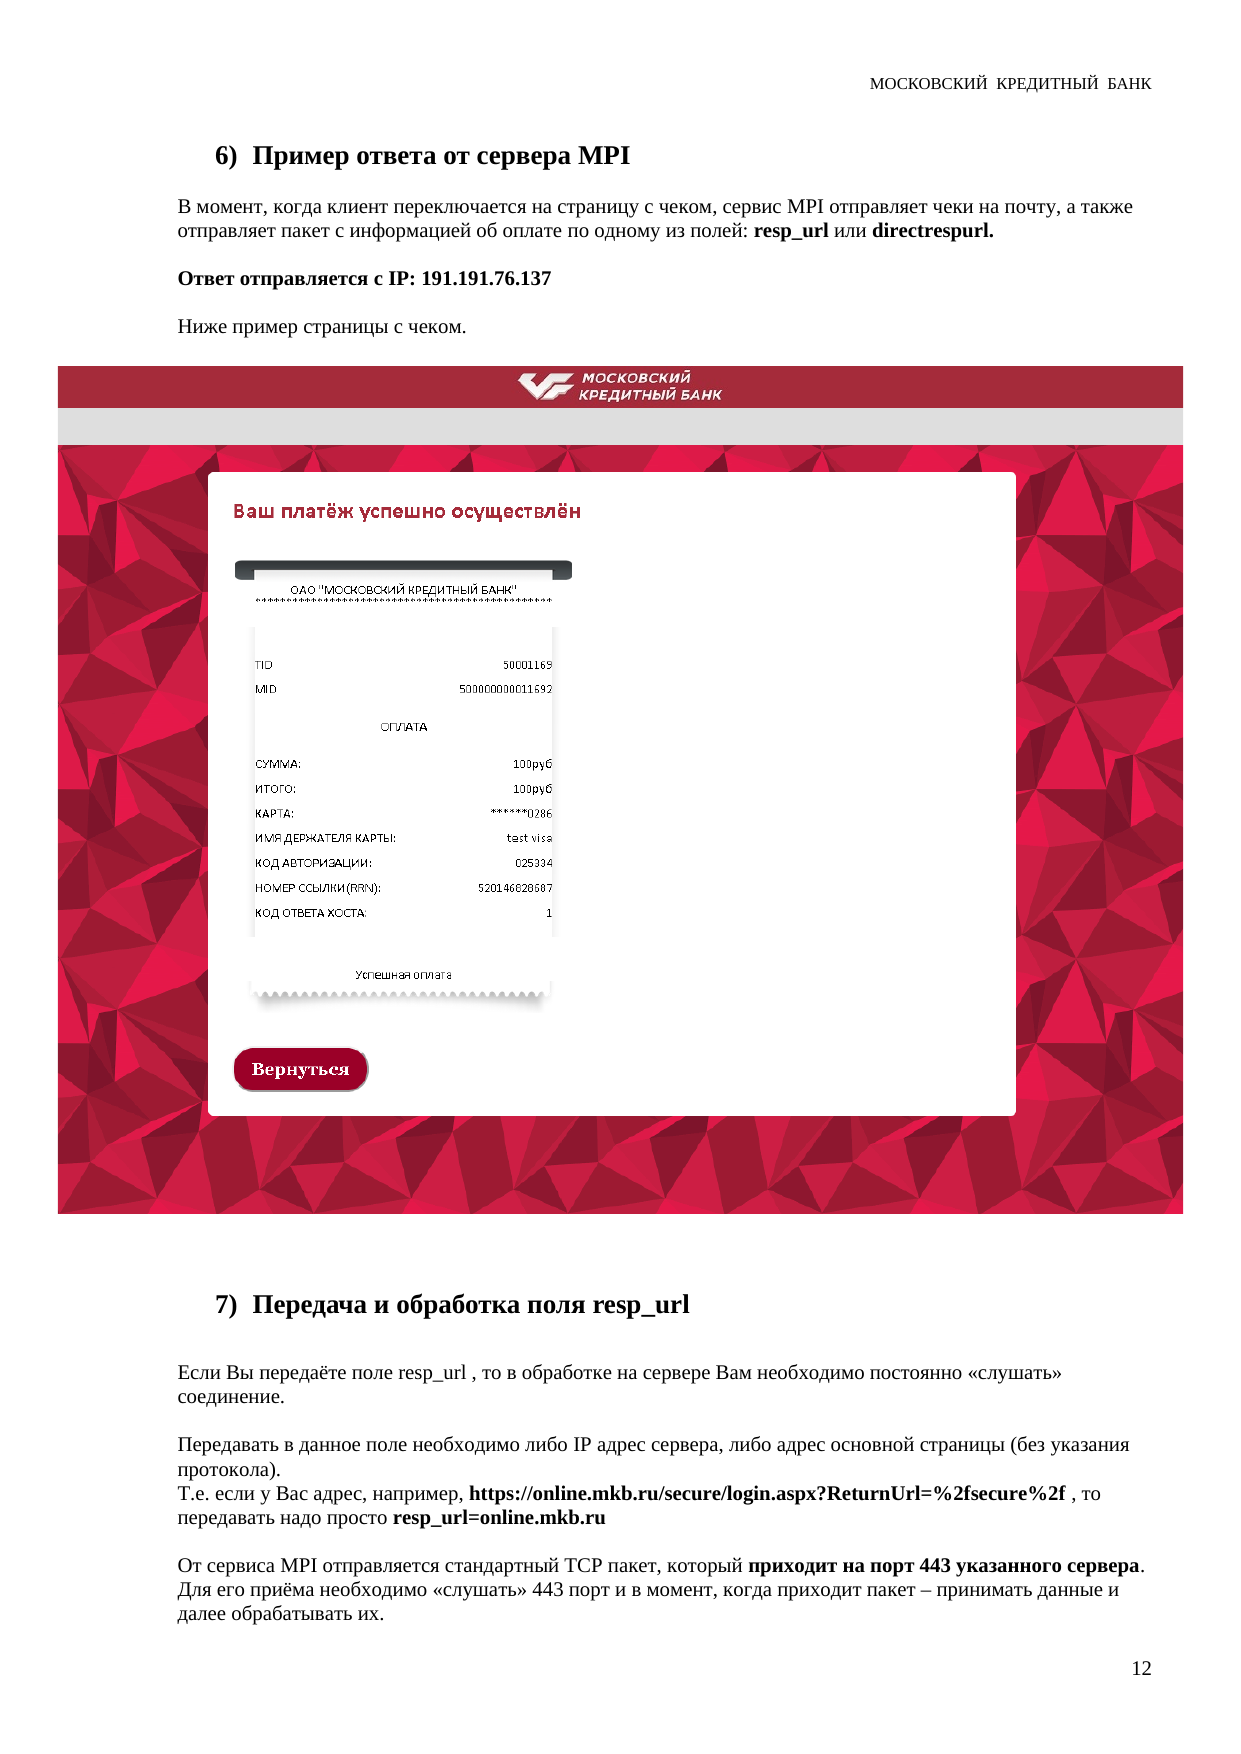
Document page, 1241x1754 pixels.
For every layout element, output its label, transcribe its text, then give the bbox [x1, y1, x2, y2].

subtitle Передача и обработка поля resp_url [215, 1288, 1152, 1319]
picture [57, 366, 1184, 1214]
text От сервиса MPI отправляется стандартный TCP пакет, который приходит на порт 443 указанного сервера. [177, 1553, 1152, 1577]
subtitle Пример ответа от сервера MPI [215, 139, 1152, 170]
text Для его приёма необходимо «слушать» 443 порт и в момент, когда приходит пакет – принимать данные и далее обрабатывать их. [177, 1577, 1152, 1625]
text Если Вы передаёте поле resp_url , то в обработке на сервере Вам необходимо постоянно «слушать» соединение. [177, 1360, 1152, 1408]
text Ответ отправляется с IP: 191.191.76.137 [177, 266, 1152, 290]
text Ниже пример страницы с чеком. [177, 314, 1152, 338]
text Передавать в данное поле необходимо либо IP адрес сервера, либо адрес основной страницы (без указания протокола). [177, 1432, 1152, 1481]
text В момент, когда клиент переключается на страницу с чеком, сервис MPI отправляет чеки на почту, а также отправляет пакет с информацией об оплате по одному из полей: resp_url или directrespurl. [177, 194, 1152, 242]
text Т.е. если у Вас адрес, например, https://online.mkb.ru/secure/login.aspx?ReturnUrl=%2fsecure%2f , то передавать надо просто resp_url=online.mkb.ru [177, 1481, 1152, 1529]
